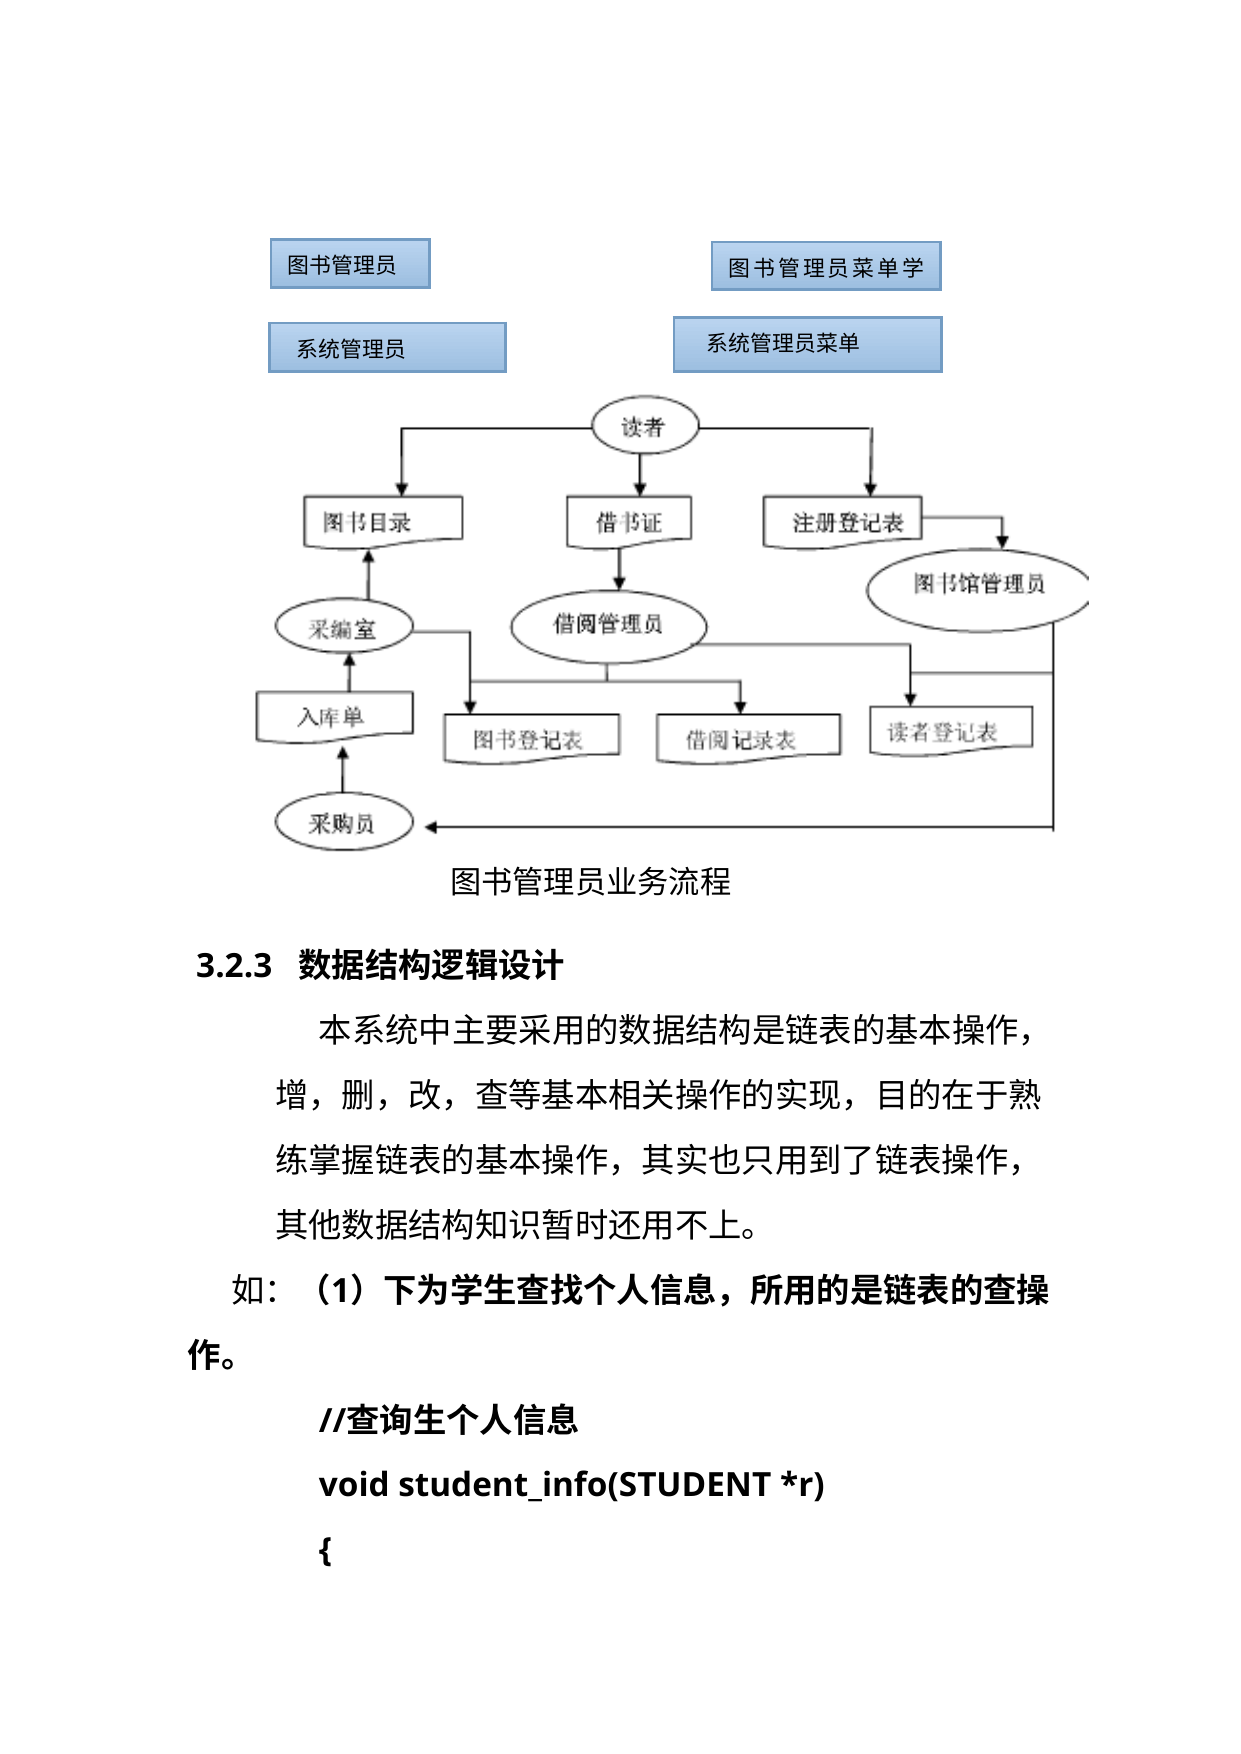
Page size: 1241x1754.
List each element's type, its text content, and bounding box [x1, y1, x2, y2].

list 本系统中主要采用的数据结构是链表的基本操作，增，删，改，查等基本相关操作的实现，目的在于熟练掌握链表的基本操作，其实也只用到了链表操作，其他数据结构知识暂时还用不上。 [275, 996, 1053, 1256]
list 3.2.3 数据结构逻辑设计 [187, 931, 1053, 996]
list void student_info(STUDENT *r) [275, 1451, 1053, 1516]
list //查询生个人信息 [275, 1386, 1053, 1451]
list { [275, 1516, 1053, 1581]
picture [237, 384, 1089, 857]
text 图书管理员业务流程 [187, 857, 1053, 902]
list 如：（1）下为学生查找个人信息，所用的是链表的查操作。 [187, 1256, 1053, 1386]
